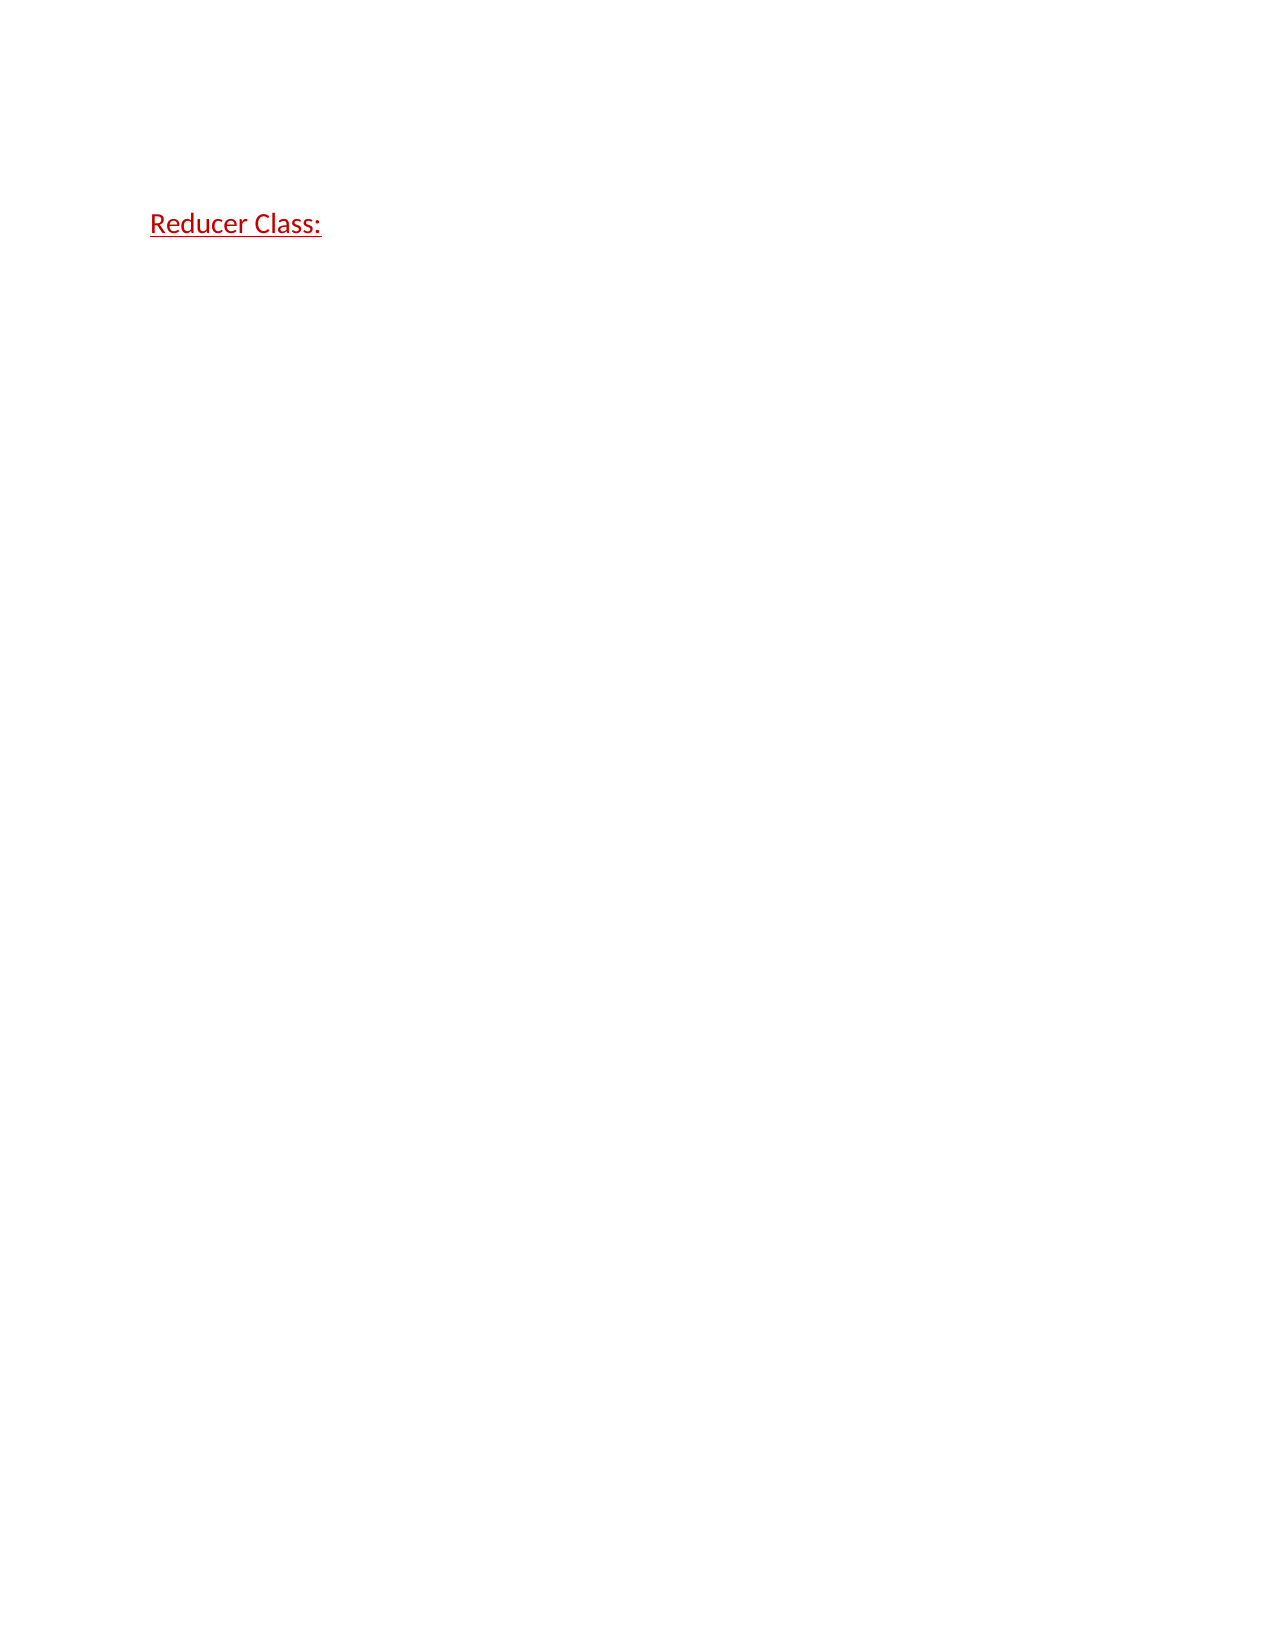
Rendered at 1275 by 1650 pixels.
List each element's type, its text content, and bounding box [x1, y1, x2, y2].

text Reducer Class: [150, 205, 1125, 241]
